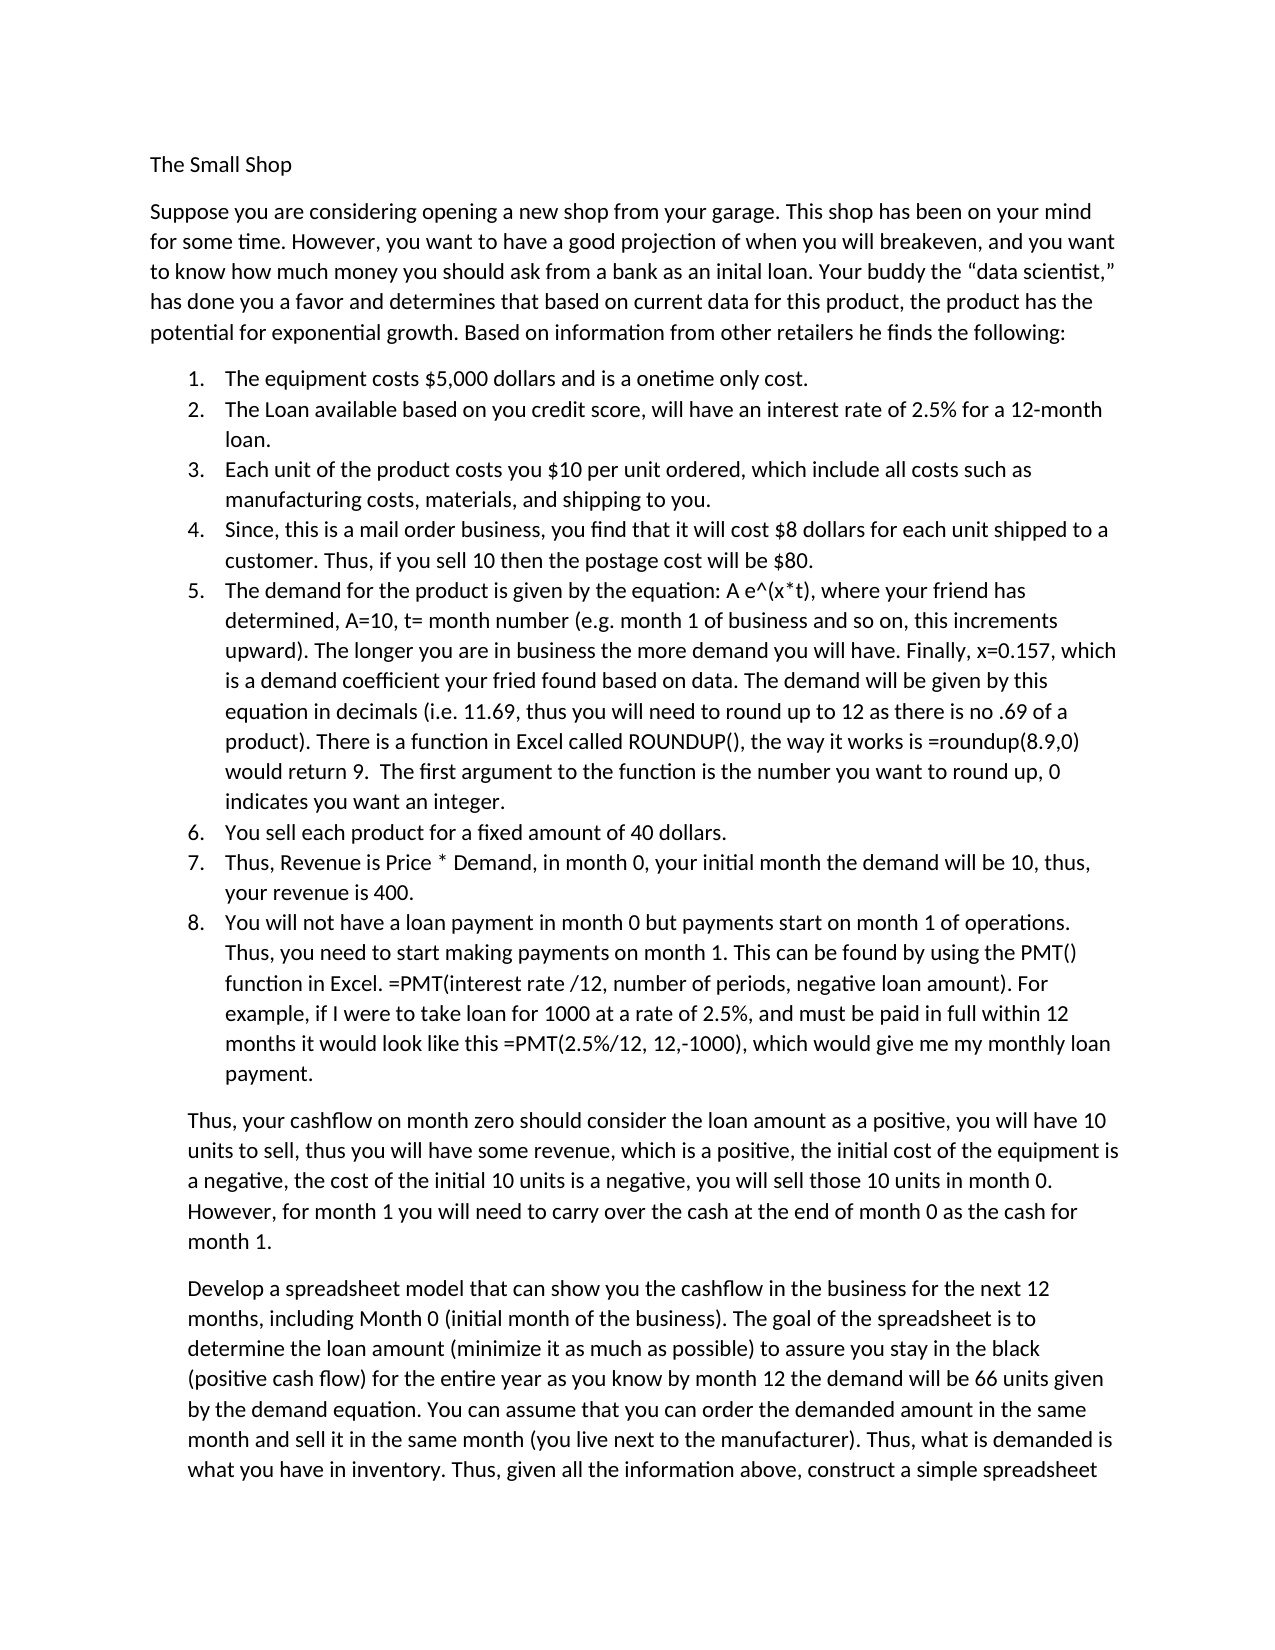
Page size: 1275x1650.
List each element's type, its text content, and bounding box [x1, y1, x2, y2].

list You will not have a loan payment in month 0 but payments start on month 1 of operations. Thus, you need to start making payments on month 1. This can be found by using the PMT() function in Excel. =PMT(interest rate /12, number of periods, negative loan amount). For example, if I were to take loan for 1000 at a rate of 2.5%, and must be paid in full within 12 months it would look like this =PMT(2.5%/12, 12,-1000), which would give me my monthly loan payment. [187, 908, 1125, 1087]
list The equipment costs $5,000 dollars and is a onetime only cost. [187, 364, 1125, 393]
list The Loan available based on you credit score, will have an interest rate of 2.5% for a 12-month loan. [187, 395, 1125, 453]
list The demand for the product is given by the equation: A e^(x*t), where your friend has determined, A=10, t= month number (e.g. month 1 of business and so on, this increments upward). The longer you are in business the more demand you will have. Finally, x=0.157, which is a demand coefficient your fried found based on data. The demand will be given by this equation in decimals (i.e. 11.69, thus you will need to round up to 12 as there is no .69 of a product). There is a function in Excel called ROUNDUP(), the way it works is =roundup(8.9,0) would return 9. The first argument to the function is the number you want to round up, 0 indicates you want an integer. [187, 576, 1125, 816]
list Thus, Revenue is Price * Demand, in month 0, your initial month the demand will be 10, thus, your revenue is 400. [187, 848, 1125, 906]
text Thus, your cashflow on month zero should consider the loan amount as a positive, you will have 10 units to sell, thus you will have some revenue, which is a positive, the initial cost of the equipment is a negative, the cost of the initial 10 units is a negative, you will sell those 10 units in month 0. However, for month 1 you will need to carry over the cash at the end of month 0 as the cash for month 1. [187, 1106, 1125, 1255]
text Suppose you are considering opening a new shop from your garage. This shop has been on your mind for some time. However, you want to have a good projection of when you will breakeven, and you want to know how much money you should ask from a bank as an inital loan. Your buddy the “data scientist,” has done you a favor and determines that based on current data for this product, the product has the potential for exponential growth. Based on information from other retailers he finds the following: [150, 197, 1125, 346]
text The Small Shop [150, 150, 1125, 178]
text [187, 1274, 1125, 1483]
list Since, this is a mail order business, you find that it will cost $8 dollars for each unit shipped to a customer. Thus, if you sell 10 then the postage cost will be $80. [187, 516, 1125, 574]
list Each unit of the product costs you $10 per unit ordered, which include all costs such as manufacturing costs, materials, and shipping to you. [187, 455, 1125, 513]
list You sell each product for a fixed amount of 40 dollars. [187, 818, 1125, 846]
